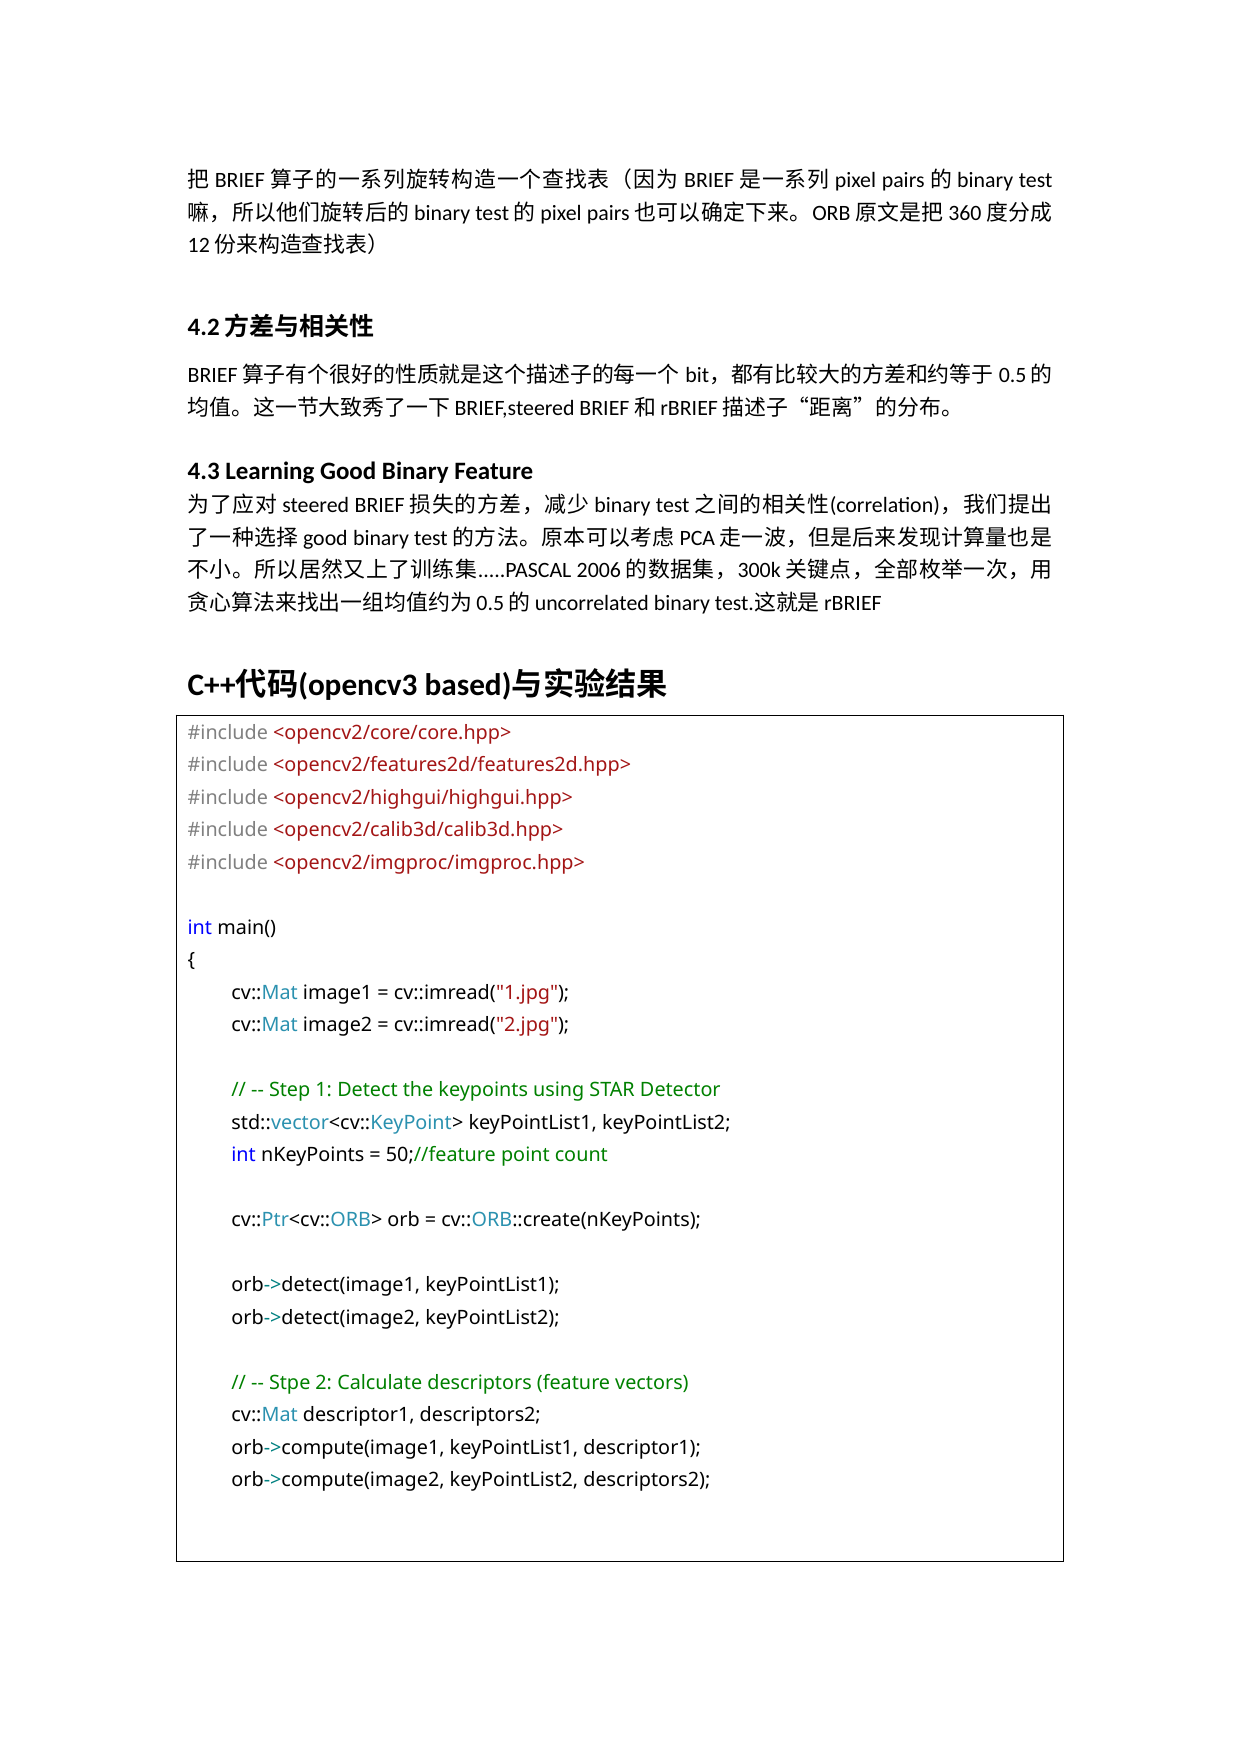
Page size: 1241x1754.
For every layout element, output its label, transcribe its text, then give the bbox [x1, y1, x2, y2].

text BRIEF算子有个很好的性质就是这个描述子的每一个bit，都有比较大的方差和约等于0.5的均值。这一节大致秀了一下BRIEF,steered BRIEF和rBRIEF描述子“距离”的分布。 [187, 357, 1053, 422]
text 4.3 Learning Good Binary Feature [187, 454, 1053, 487]
text 为了应对steered BRIEF损失的方差，减少binary test之间的相关性(correlation)，我们提出了一种选择good binary test的方法。原本可以考虑PCA走一波，但是后来发现计算量也是不小。所以居然又上了训练集.....PASCAL 2006的数据集，300k关键点，全部枚举一次，用贪心算法来找出一组均值约为0.5的uncorrelated binary test.这就是rBRIEF [187, 487, 1053, 617]
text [187, 162, 1053, 259]
text 4.2方差与相关性 [187, 292, 1053, 357]
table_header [177, 716, 1063, 1561]
text C++代码(opencv3 based)与实验结果 [187, 649, 1053, 714]
